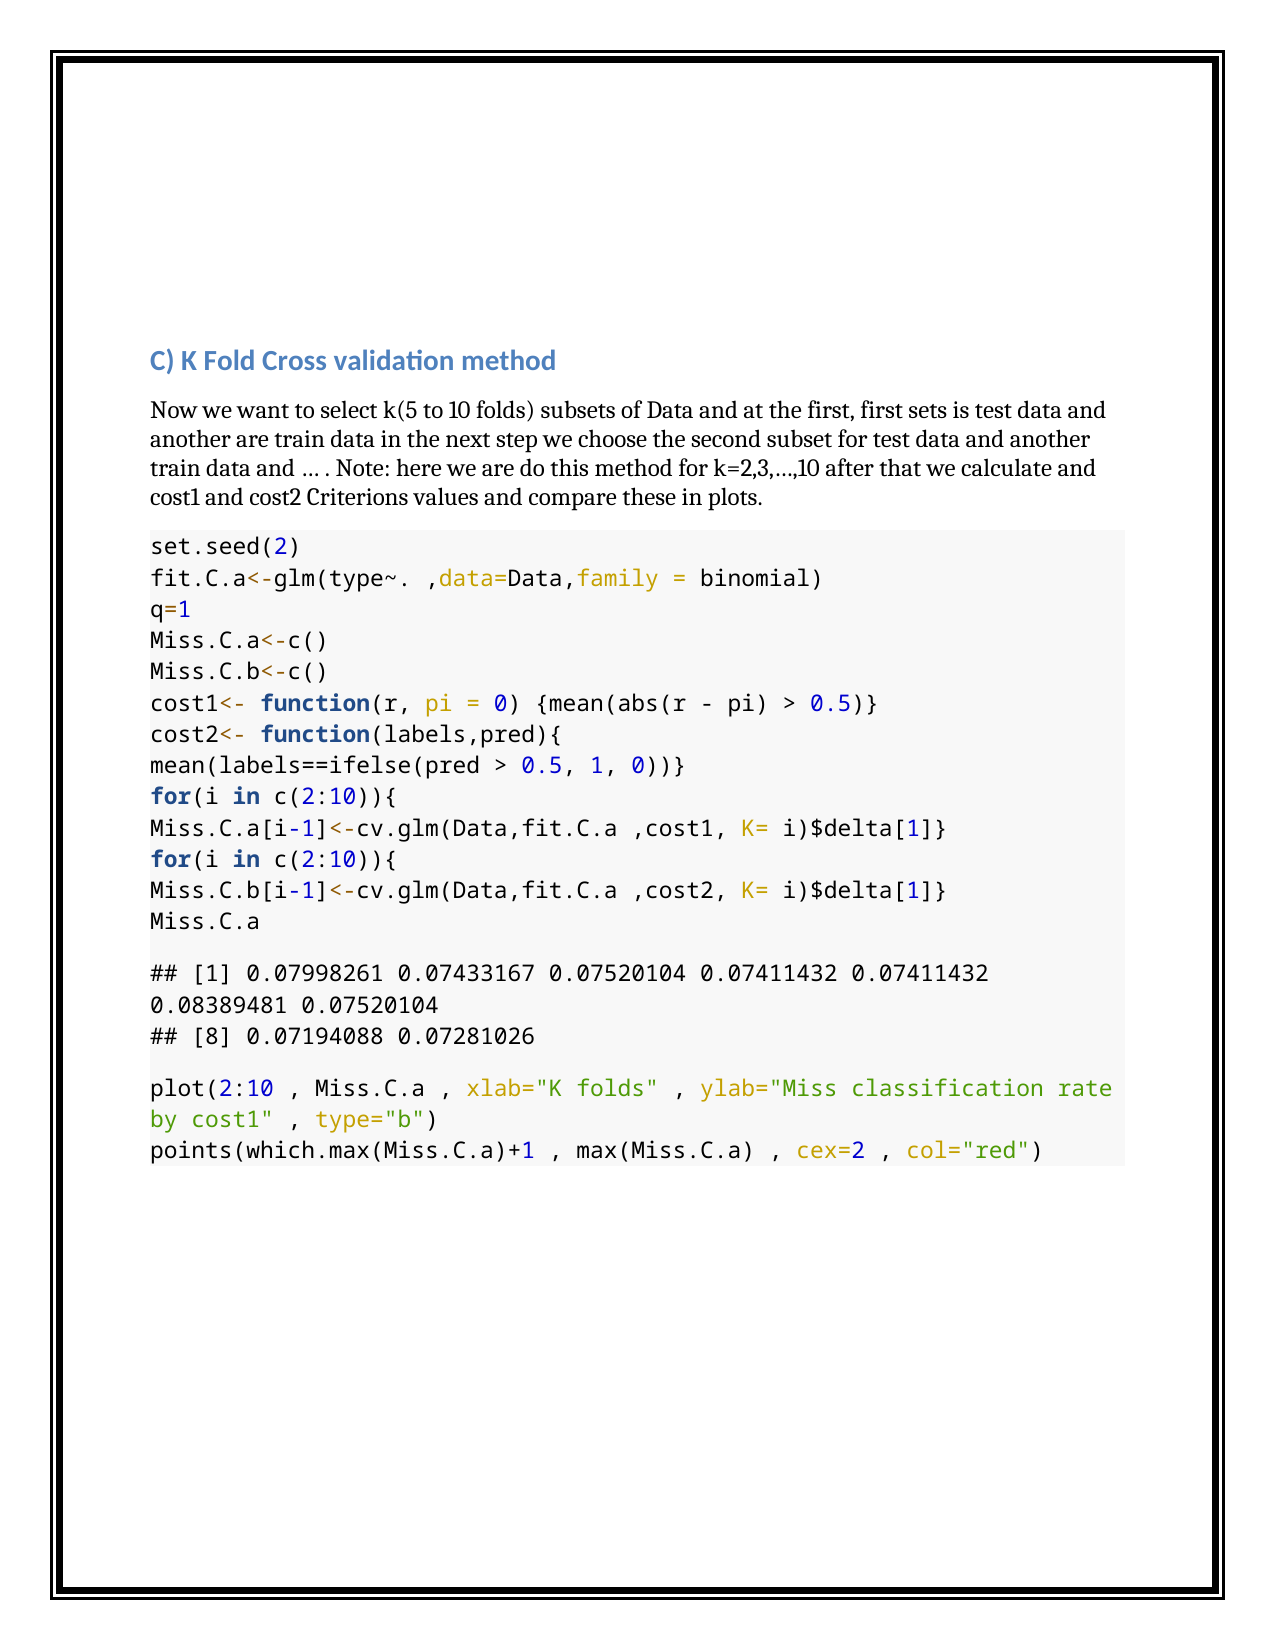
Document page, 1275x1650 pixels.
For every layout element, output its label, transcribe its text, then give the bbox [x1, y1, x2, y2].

subtitle C) K Fold Cross validation method [150, 342, 1125, 378]
text ## [1] 0.07998261 0.07433167 0.07520104 0.07411432 0.07411432 0.08389481 0.07520104 ## [8] 0.07194088 0.07281026 [150, 957, 1125, 1051]
text Now we want to select k(5 to 10 folds) subsets of Data and at the first, first sets is test data and another are train data in the next step we choose the second subset for test data and another train data and … . Note: here we are do this method for k=2,3,…,10 after that we calculate and cost1 and cost2 Criterions values and compare these in plots. [150, 396, 1125, 511]
text plot(2:10 , Miss.C.a , xlab="K folds" , ylab="Miss classification rate by cost1" , type="b") points(which.max(Miss.C.a)+1 , max(Miss.C.a) , cex=2 , col="red") [439, 1072, 1125, 1166]
text set.seed(2) fit.C.a<-glm(type~. ,data=Data,family = binomial) q=1 Miss.C.a<-c() Miss.C.b<-c() cost1<- function(r, pi = 0) {mean(abs(r - pi) > 0.5)} cost2<- function(labels,pred){ mean(labels==ifelse(pred > 0.5, 1, 0))} for(i in c(2:10)){ Miss.C.a[i-1]<-cv.glm(Data,fit.C.a ,cost1, K= i)$delta[1]} for(i in c(2:10)){ Miss.C.b[i-1]<-cv.glm(Data,fit.C.a ,cost2, K= i)$delta[1]} Miss.C.a [191, 530, 1125, 936]
